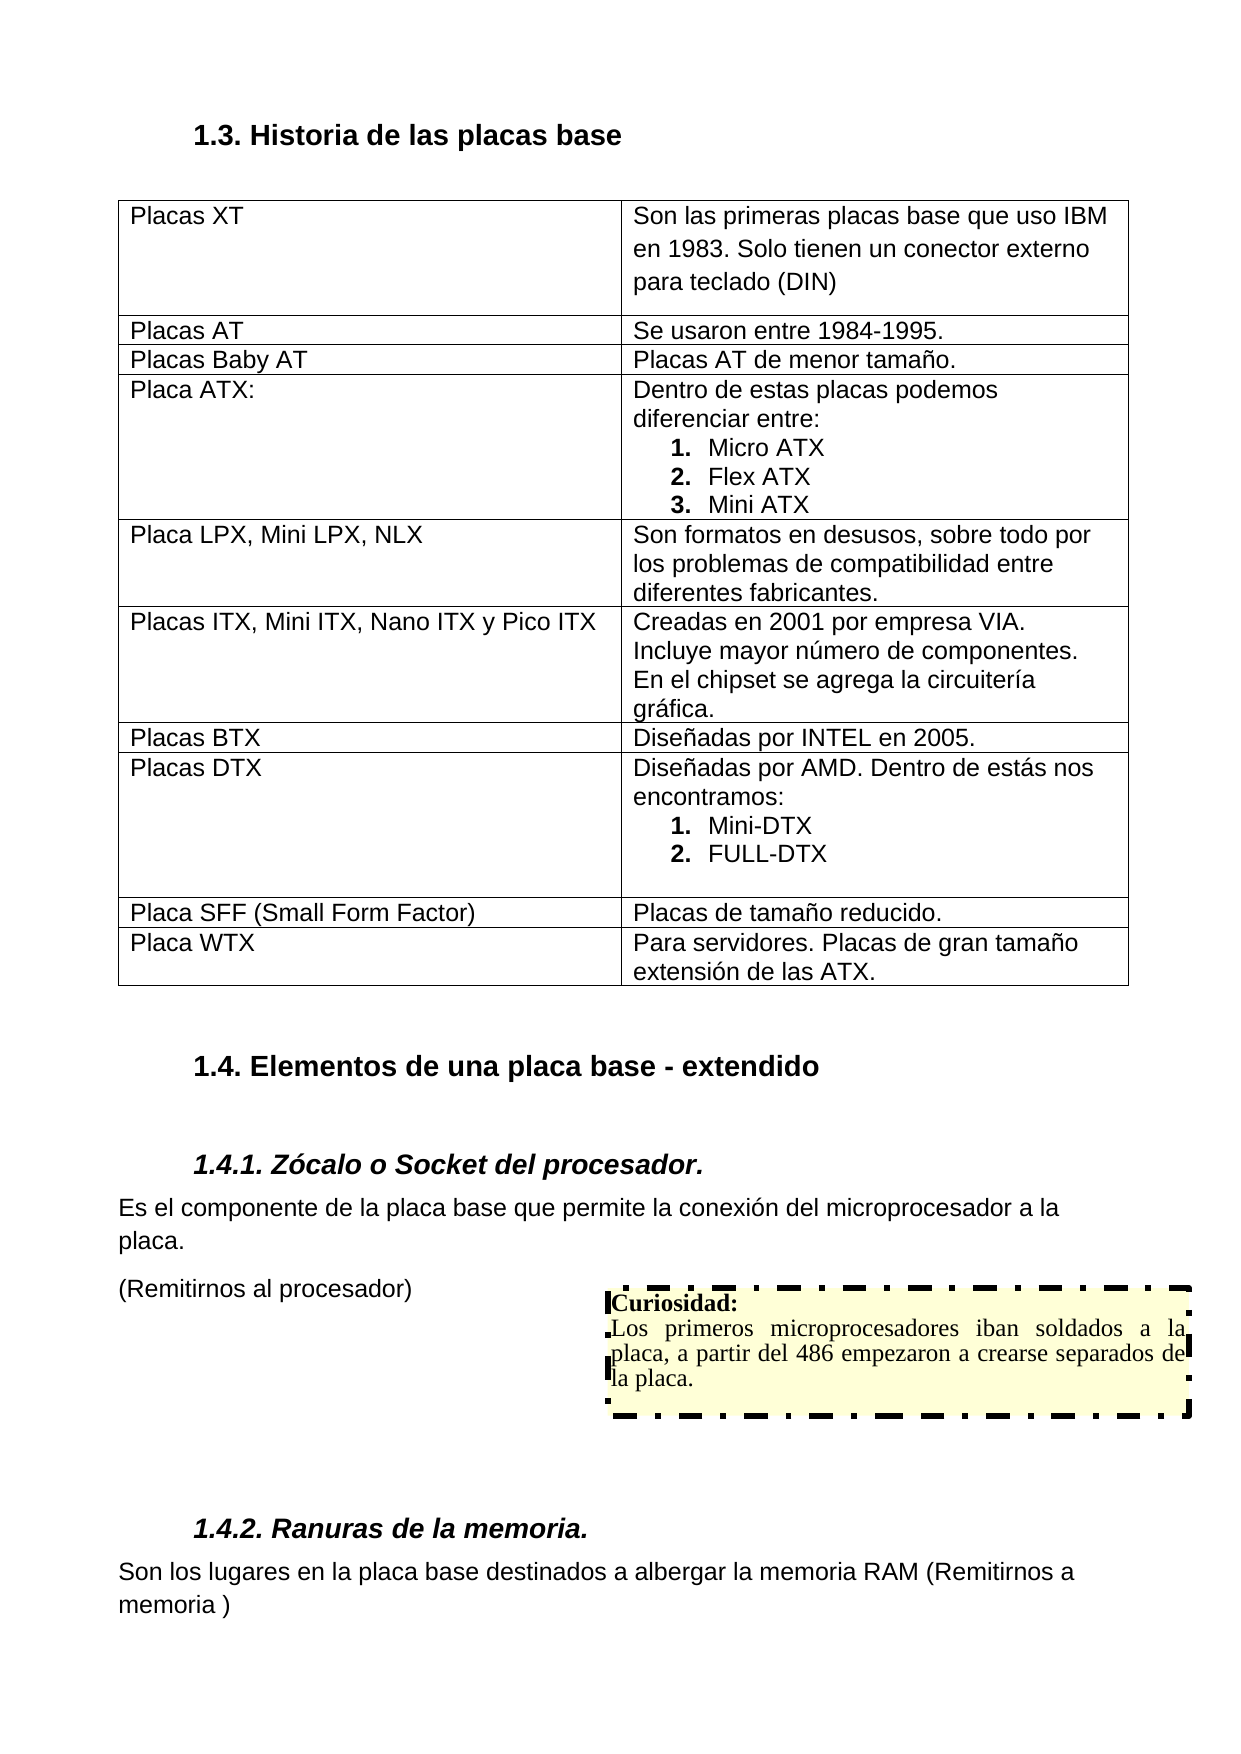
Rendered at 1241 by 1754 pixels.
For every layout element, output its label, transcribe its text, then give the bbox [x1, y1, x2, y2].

table_cell Placas Baby AT [119, 345, 621, 374]
text Son los lugares en la placa base destinados a albergar la memoria RAM (Remitirnos a memoria ) [118, 1557, 1122, 1618]
table_cell Placas DTX [119, 753, 621, 897]
table_cell Placa SFF (Small Form Factor) [119, 898, 621, 927]
table_cell Placas de tamaño reducido. [622, 898, 1128, 927]
table_cell Placa LPX, Mini LPX, NLX [119, 520, 621, 606]
subtitle 1.4.2. Ranuras de la memoria. [118, 1512, 1122, 1544]
table_cell Dentro de estas placas podemos diferenciar entre: Micro ATX Flex ATX Mini ATX [622, 375, 1128, 519]
table_cell Placa WTX [119, 928, 621, 985]
table_cell Placa ATX: [119, 375, 621, 519]
table_cell Placas BTX [119, 723, 621, 752]
subtitle 1.4.1. Zócalo o Socket del procesador. [118, 1148, 1122, 1181]
table_header Placas XT [119, 201, 621, 314]
table_cell Se usaron entre 1984-1995. [622, 316, 1128, 344]
table_cell Placas AT de menor tamaño. [622, 345, 1128, 374]
table_cell Para servidores. Placas de gran tamaño extensión de las ATX. [622, 928, 1128, 985]
table_cell Placas AT [119, 316, 621, 344]
table_cell Diseñadas por AMD. Dentro de estás nos encontramos: Mini-DTX FULL-DTX [622, 753, 1128, 897]
subtitle 1.4. Elementos de una placa base - extendido [118, 1049, 1122, 1082]
subtitle 1.3. Historia de las placas base [118, 118, 1122, 152]
table_cell Creadas en 2001 por empresa VIA. Incluye mayor número de componentes. En el chipset se agrega la circuitería gráfica. [622, 607, 1128, 722]
text (Remitirnos al procesador) [118, 1274, 1122, 1302]
table_header Son las primeras placas base que uso IBM en 1983. Solo tienen un conector externo para teclado (DIN) [622, 201, 1128, 314]
table_cell Placas ITX, Mini ITX, Nano ITX y Pico ITX [119, 607, 621, 722]
text Es el componente de la placa base que permite la conexión del microprocesador a la placa. [118, 1193, 1122, 1255]
table_cell Diseñadas por INTEL en 2005. [622, 723, 1128, 752]
table_cell Son formatos en desusos, sobre todo por los problemas de compatibilidad entre diferentes fabricantes. [622, 520, 1128, 606]
